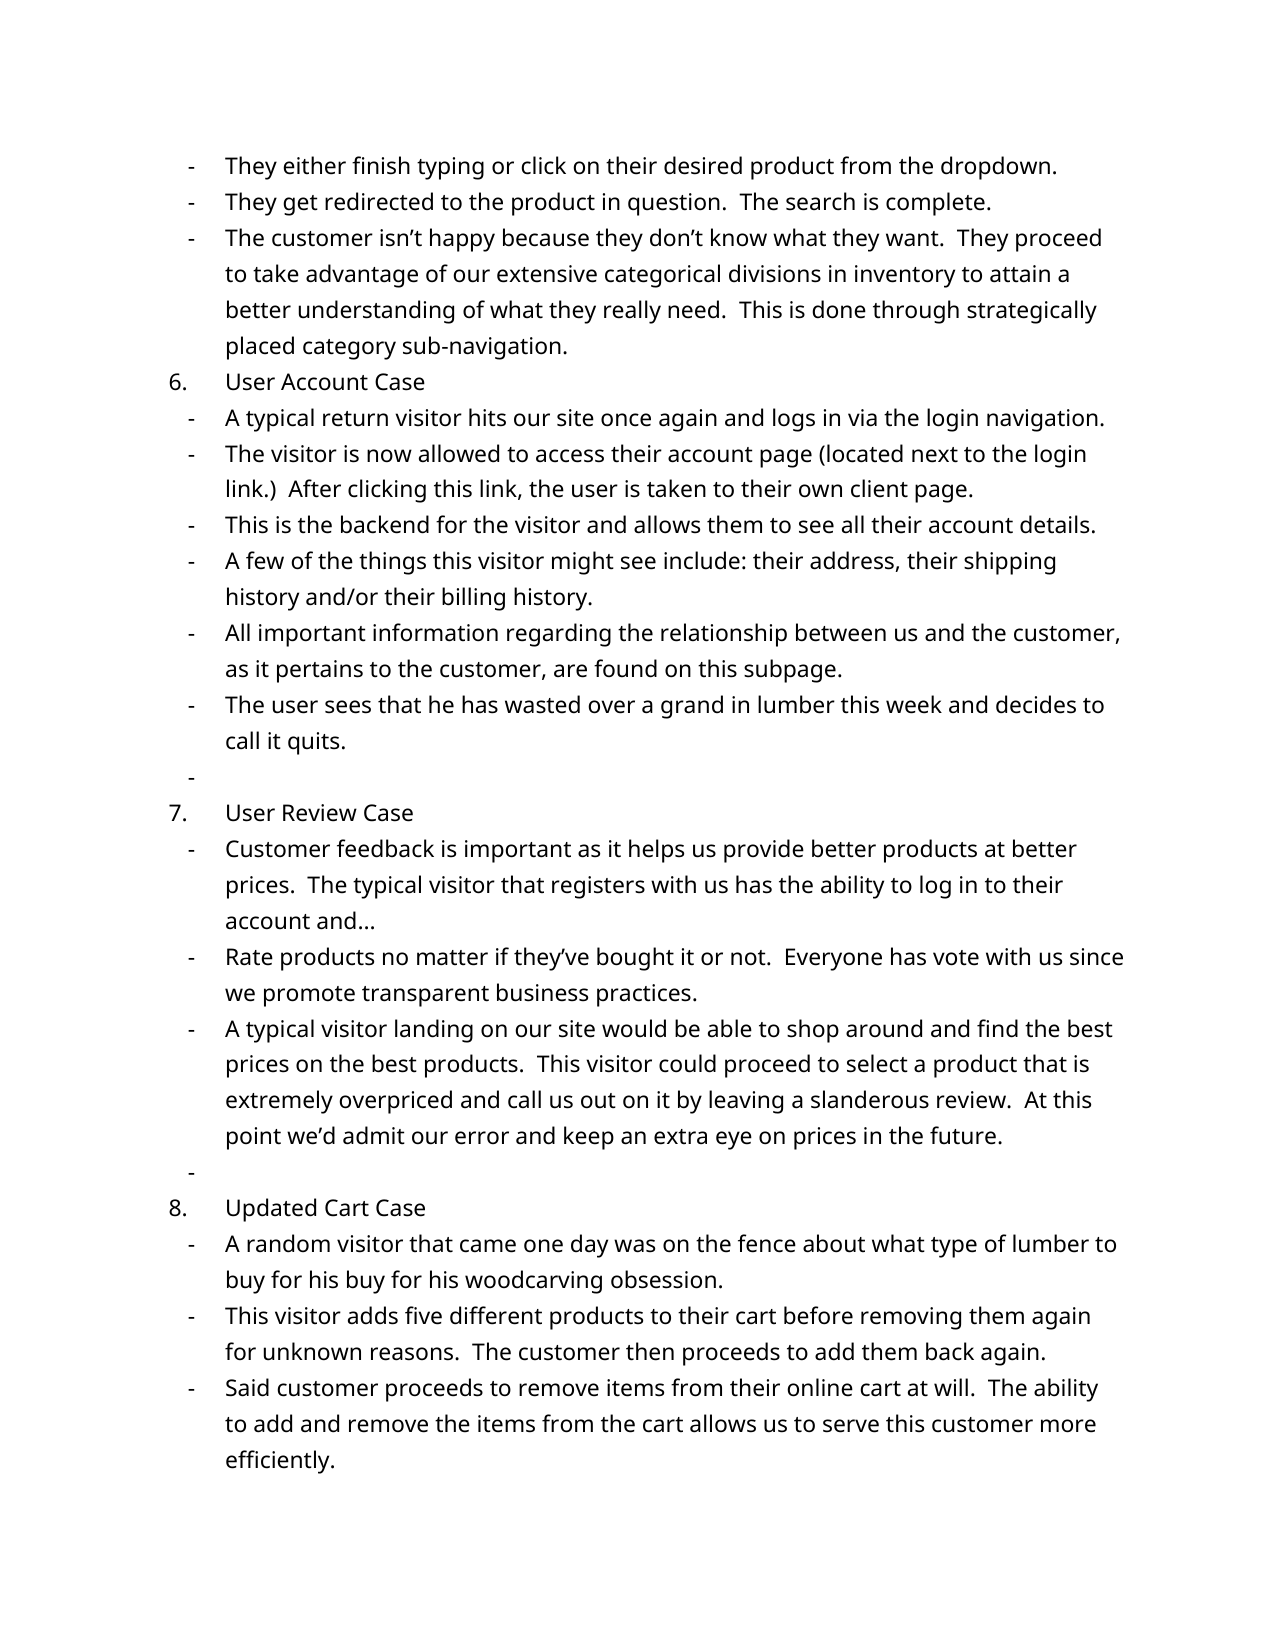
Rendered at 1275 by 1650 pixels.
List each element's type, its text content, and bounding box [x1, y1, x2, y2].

list Said customer proceeds to remove items from their online cart at will. The ability to add and remove the items from the cart allows us to serve this customer more efficiently. [188, 1372, 1125, 1475]
list A few of the things this visitor might see include: their address, their shipping history and/or their billing history. [188, 545, 1125, 612]
list A random visitor that came one day was on the fence about what type of lumber to buy for his buy for his woodcarving obsession. [188, 1228, 1125, 1295]
list The user sees that he has wasted over a grand in lumber this week and decides to call it quits. [188, 689, 1125, 756]
list A typical return visitor hits our site once again and logs in via the login navigation. [188, 402, 1125, 433]
list This is the backend for the visitor and allows them to see all their account details. [188, 509, 1125, 541]
list They get redirected to the product in question. The search is complete. [188, 186, 1125, 217]
list The customer isn’t happy because they don’t know what they want. They proceed to take advantage of our extensive categorical divisions in inventory to attain a better understanding of what they really need. This is done through strategically placed category sub-navigation. [188, 222, 1125, 361]
list User Review Case [188, 797, 1125, 828]
list They either finish typing or click on their desired product from the dropdown. [188, 150, 1125, 181]
list Updated Cart Case [188, 1192, 1125, 1223]
list Customer feedback is important as it helps us provide better products at better prices. The typical visitor that registers with us has the ability to log in to their account and… [188, 833, 1125, 936]
list A typical visitor landing on our site would be able to shop around and find the best prices on the best products. This visitor could proceed to select a product that is extremely overpriced and call us out on it by leaving a slanderous review. At this point we’d admit our error and keep an extra eye on prices in the future. [188, 1012, 1125, 1152]
list The visitor is now allowed to access their account page (located next to the login link.) After clicking this link, the user is taken to their own client page. [188, 437, 1125, 505]
list This visitor adds five different products to their cart before removing them again for unknown reasons. The customer then proceeds to add them back again. [188, 1300, 1125, 1367]
list All important information regarding the relationship between us and the customer, as it pertains to the customer, are found on this subpage. [188, 617, 1125, 684]
list User Account Case [188, 366, 1125, 397]
list Rate products no matter if they’ve bought it or not. Everyone has vote with us since we promote transparent business practices. [188, 941, 1125, 1008]
